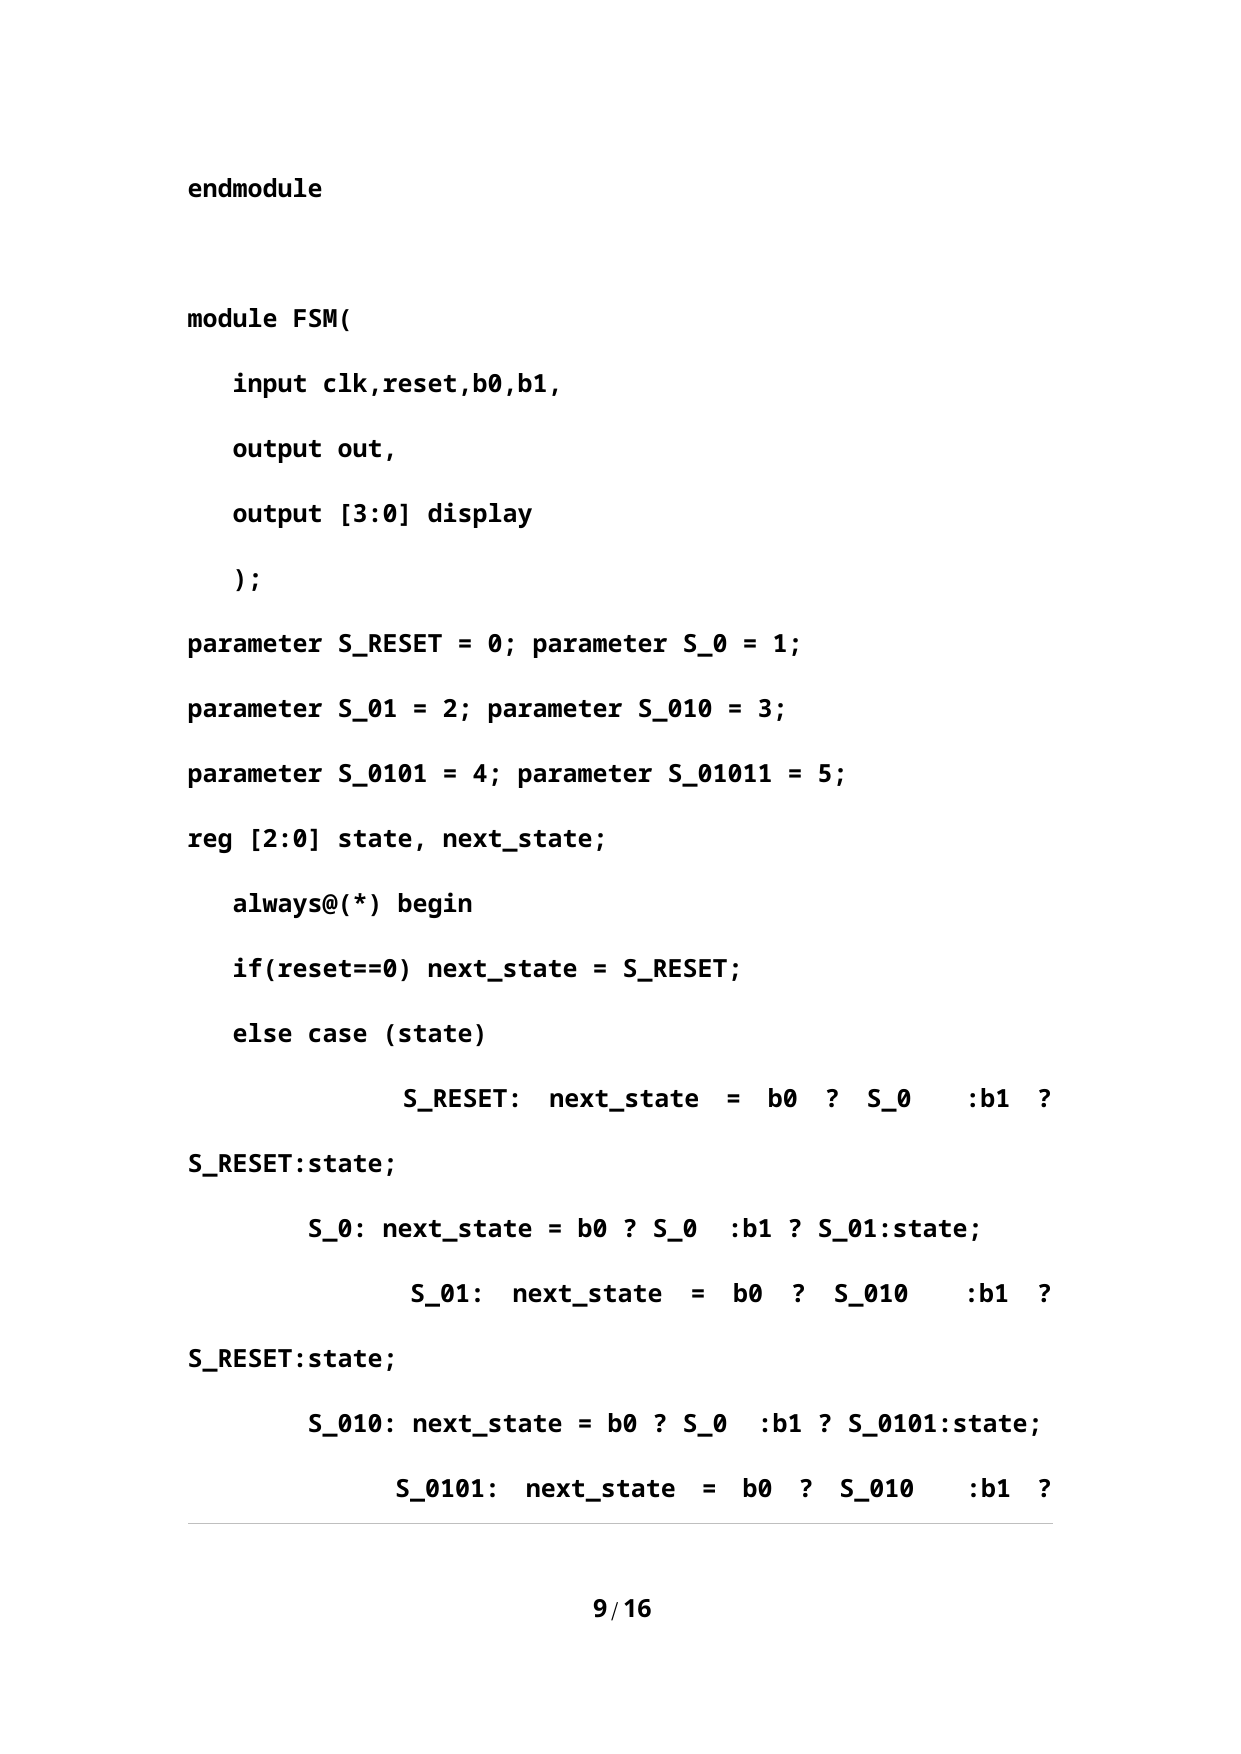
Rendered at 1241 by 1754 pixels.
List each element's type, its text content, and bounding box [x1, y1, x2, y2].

text S_0: next_state = b0 ? S_0 :b1 ? S_01:state; [187, 1196, 1053, 1261]
text S_RESET: next_state = b0 ? S_0 :b1 ? S_RESET:state; [187, 1066, 1053, 1196]
text ); [187, 546, 1053, 611]
text reg [2:0] state, next_state; [187, 806, 1053, 871]
text output [3:0] display [187, 481, 1053, 546]
text else case (state) [187, 1001, 1053, 1066]
text parameter S_0101 = 4; parameter S_01011 = 5; [187, 741, 1053, 806]
text parameter S_RESET = 0; parameter S_0 = 1; [187, 611, 1053, 676]
text endmodule [187, 156, 1053, 221]
text module FSM( [187, 286, 1053, 351]
text parameter S_01 = 2; parameter S_010 = 3; [187, 676, 1053, 741]
text S_01: next_state = b0 ? S_010 :b1 ? S_RESET:state; [187, 1261, 1053, 1391]
text output out, [187, 416, 1053, 481]
text S_010: next_state = b0 ? S_0 :b1 ? S_0101:state; [187, 1391, 1053, 1456]
text always@(*) begin [187, 871, 1053, 936]
text input clk,reset,b0,b1, [187, 351, 1053, 416]
text if(reset==0) next_state = S_RESET; [187, 936, 1053, 1001]
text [187, 1456, 1053, 1524]
